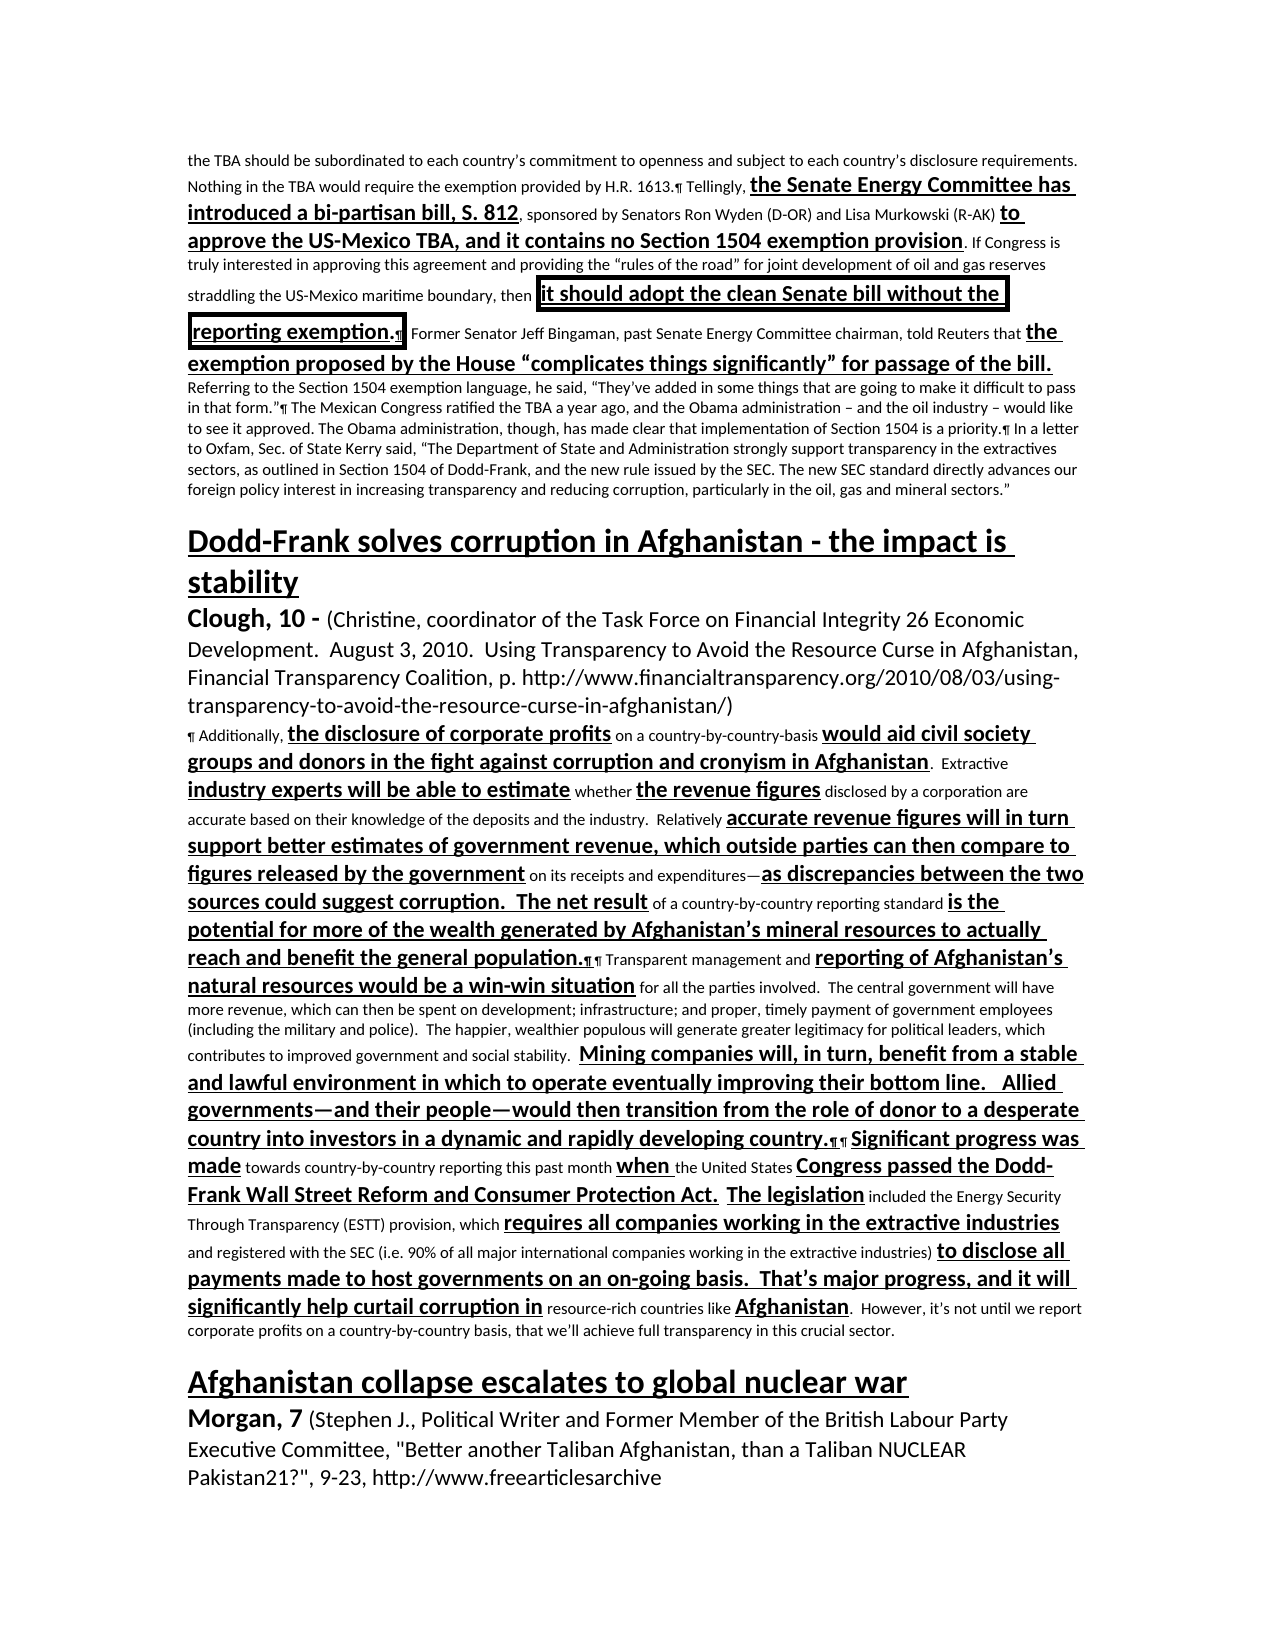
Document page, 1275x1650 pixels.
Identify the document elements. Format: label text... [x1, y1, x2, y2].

text Clough, 10 - (Christine, coordinator of the Task Force on Financial Integrity 26 Economic Development. August 3, 2010. Using Transparency to Avoid the Resource Curse in Afghanistan, Financial Transparency Coalition, p. http://www.financialtransparency.org/2010/08/03/using-transparency-to-avoid-the-resource-curse-in-afghanistan/) [187, 602, 1087, 719]
text ¶ Additionally, the disclosure of corporate profits on a country-by-country-basis would aid civil society groups and donors in the fight against corruption and cronyism in Afghanistan. Extractive industry experts will be able to estimate whether the revenue figures disclosed by a corporation are accurate based on their knowledge of the deposits and the industry. Relatively accurate revenue figures will in turn support better estimates of government revenue, which outside parties can then compare to figures released by the government on its receipts and expenditures—as discrepancies between the two sources could suggest corruption. The net result of a country-by-country reporting standard is the potential for more of the wealth generated by Afghanistan’s mineral resources to actually reach and benefit the general population.¶ ¶ Transparent management and reporting of Afghanistan’s natural resources would be a win-win situation for all the parties involved. The central government will have more revenue, which can then be spent on development; infrastructure; and proper, timely payment of government employees (including the military and police). The happier, wealthier populous will generate greater legitimacy for political leaders, which contributes to improved government and social stability. Mining companies will, in turn, benefit from a stable and lawful environment in which to operate eventually improving their bottom line. Allied governments—and their people—would then transition from the role of donor to a desperate country into investors in a dynamic and rapidly developing country.¶ ¶ Significant progress was made towards country-by-country reporting this past month when the United States Congress passed the Dodd-Frank Wall Street Reform and Consumer Protection Act. The legislation included the Energy Security Through Transparency (ESTT) provision, which requires all companies working in the extractive industries and registered with the SEC (i.e. 90% of all major international companies working in the extractive industries) to disclose all payments made to host governments on an on-going basis. That’s major progress, and it will significantly help curtail corruption in resource-rich countries like Afghanistan. However, it’s not until we report corporate profits on a country-by-country basis, that we’ll achieve full transparency in this crucial sector. [187, 719, 1087, 1340]
subtitle Afghanistan collapse escalates to global nuclear war [187, 1361, 1087, 1402]
subtitle Dodd-Frank solves corruption in Afghanistan - the impact is stability [187, 520, 1087, 602]
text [187, 1402, 1087, 1491]
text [187, 150, 1087, 499]
